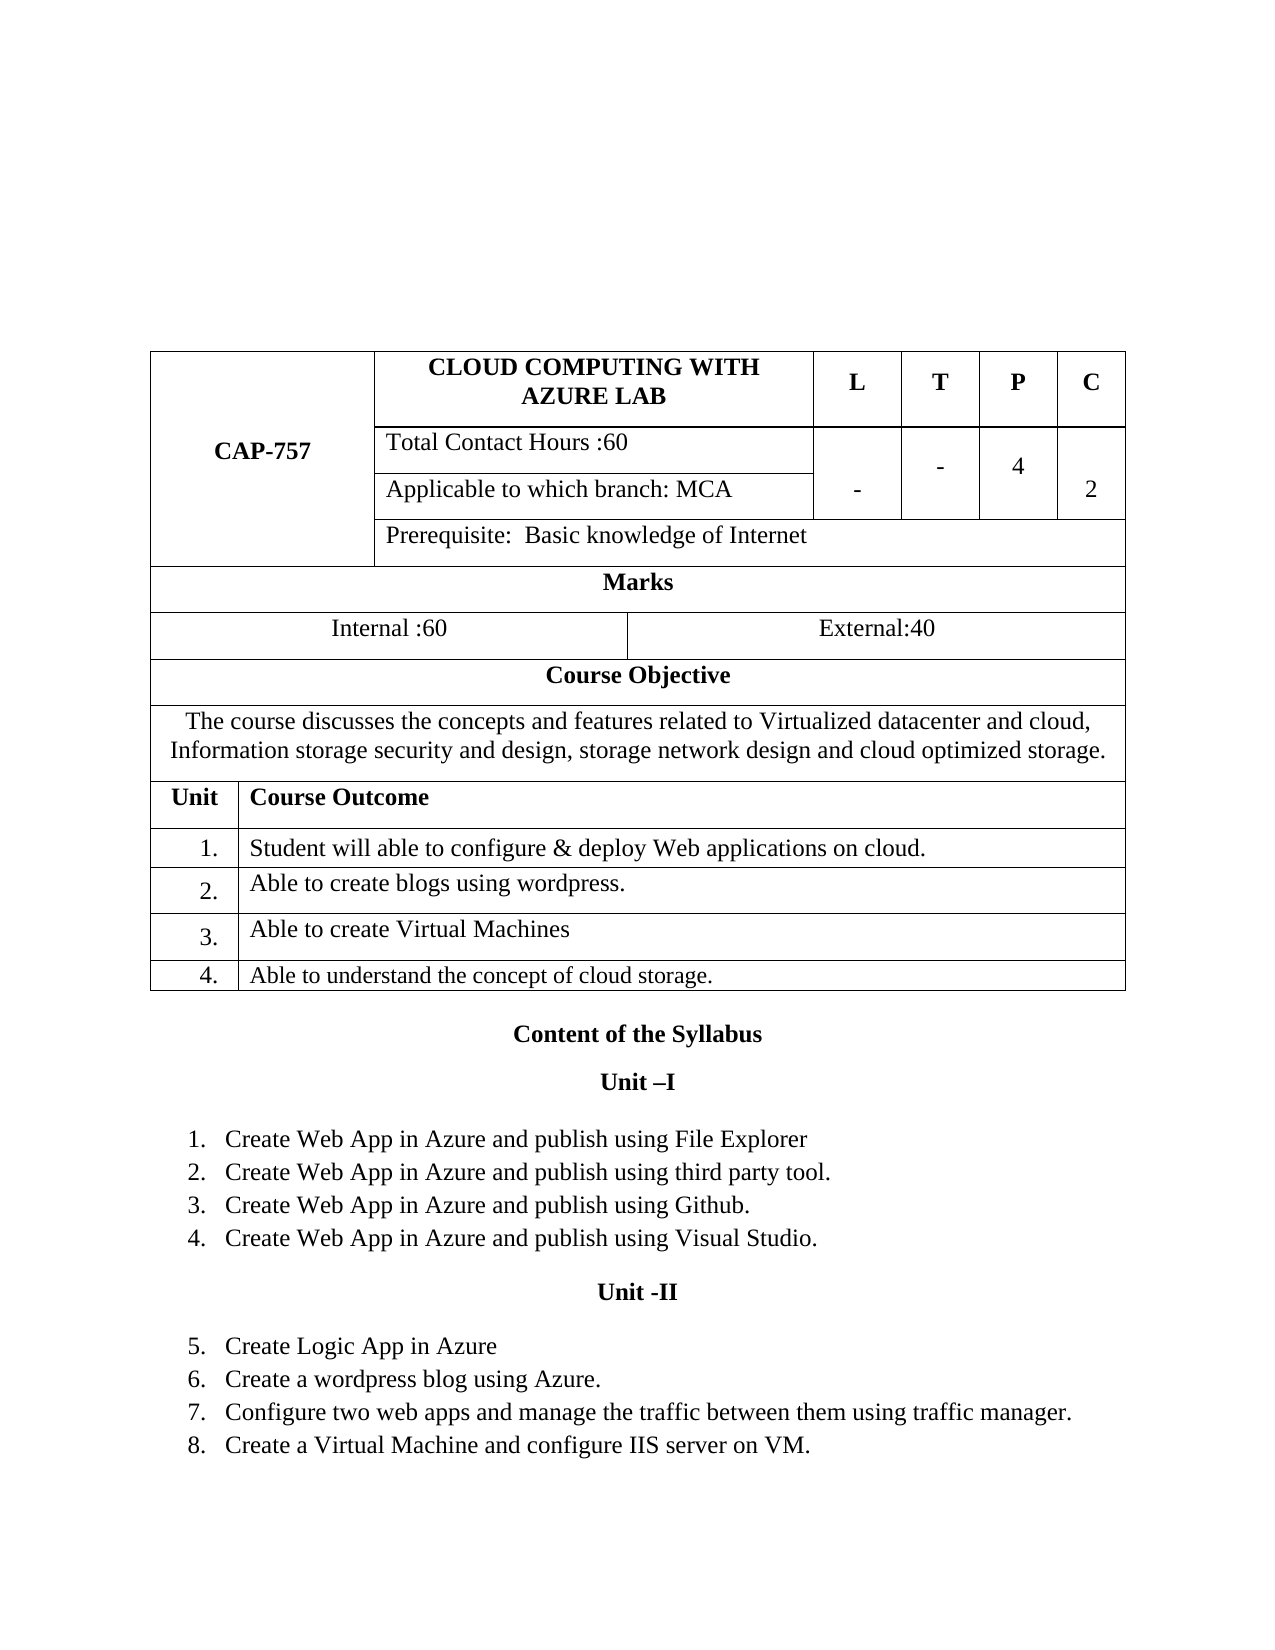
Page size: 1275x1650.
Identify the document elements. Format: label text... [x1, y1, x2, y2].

table_cell Prerequisite: Basic knowledge of Internet [375, 520, 1125, 566]
table_header T [902, 352, 979, 426]
table_cell [151, 914, 238, 959]
table_cell Able to understand the concept of cloud storage. [239, 961, 1125, 989]
list Create Web App in Azure and publish using third party tool. [187, 1157, 1125, 1186]
table_cell 2 [1058, 428, 1125, 519]
table_cell Course Outcome [239, 782, 1125, 827]
table_cell Marks [151, 567, 1125, 612]
table_cell - [814, 428, 901, 519]
table_cell Able to create Virtual Machines [239, 914, 1125, 959]
list Create a Virtual Machine and configure IIS server on VM. [187, 1430, 1125, 1459]
table_cell Able to create blogs using wordpress. [239, 868, 1125, 913]
table_cell [151, 829, 238, 867]
table_header P [980, 352, 1057, 426]
list Configure two web apps and manage the traffic between them using traffic manager. [187, 1397, 1125, 1426]
table_cell Internal :60 [151, 613, 627, 659]
table_header L [814, 352, 901, 426]
table_header CAP-757 [151, 352, 374, 566]
table_cell [151, 868, 238, 913]
table_cell External:40 [628, 613, 1125, 659]
list Create Web App in Azure and publish using Github. [187, 1191, 1125, 1219]
table_cell Total Contact Hours :60 [375, 428, 813, 473]
table_cell The course discusses the concepts and features related to Virtualized datacenter and cloud, Information storage security and design, storage network design and cloud optimized storage. [151, 706, 1125, 781]
table_cell Course Objective [151, 660, 1125, 705]
list Create Web App in Azure and publish using File Explorer [187, 1124, 1125, 1153]
list Create Logic App in Azure [187, 1331, 1125, 1360]
list Create a wordpress blog using Azure. [187, 1364, 1125, 1393]
table_cell Applicable to which branch: MCA [375, 474, 813, 519]
text Unit –I [150, 1067, 1125, 1096]
list Create Web App in Azure and publish using Visual Studio. [187, 1223, 1125, 1252]
table_cell - [902, 428, 979, 519]
text Unit -II [150, 1277, 1125, 1306]
table_cell [151, 961, 238, 989]
table_header CLOUD COMPUTING WITH AZURE LAB [375, 352, 813, 426]
table_header C [1058, 352, 1125, 426]
table_cell Student will able to configure & deploy Web applications on cloud. [239, 829, 1125, 867]
table_cell 4 [980, 428, 1057, 519]
text Content of the Syllabus [150, 1019, 1125, 1048]
table_cell Unit [151, 782, 238, 827]
